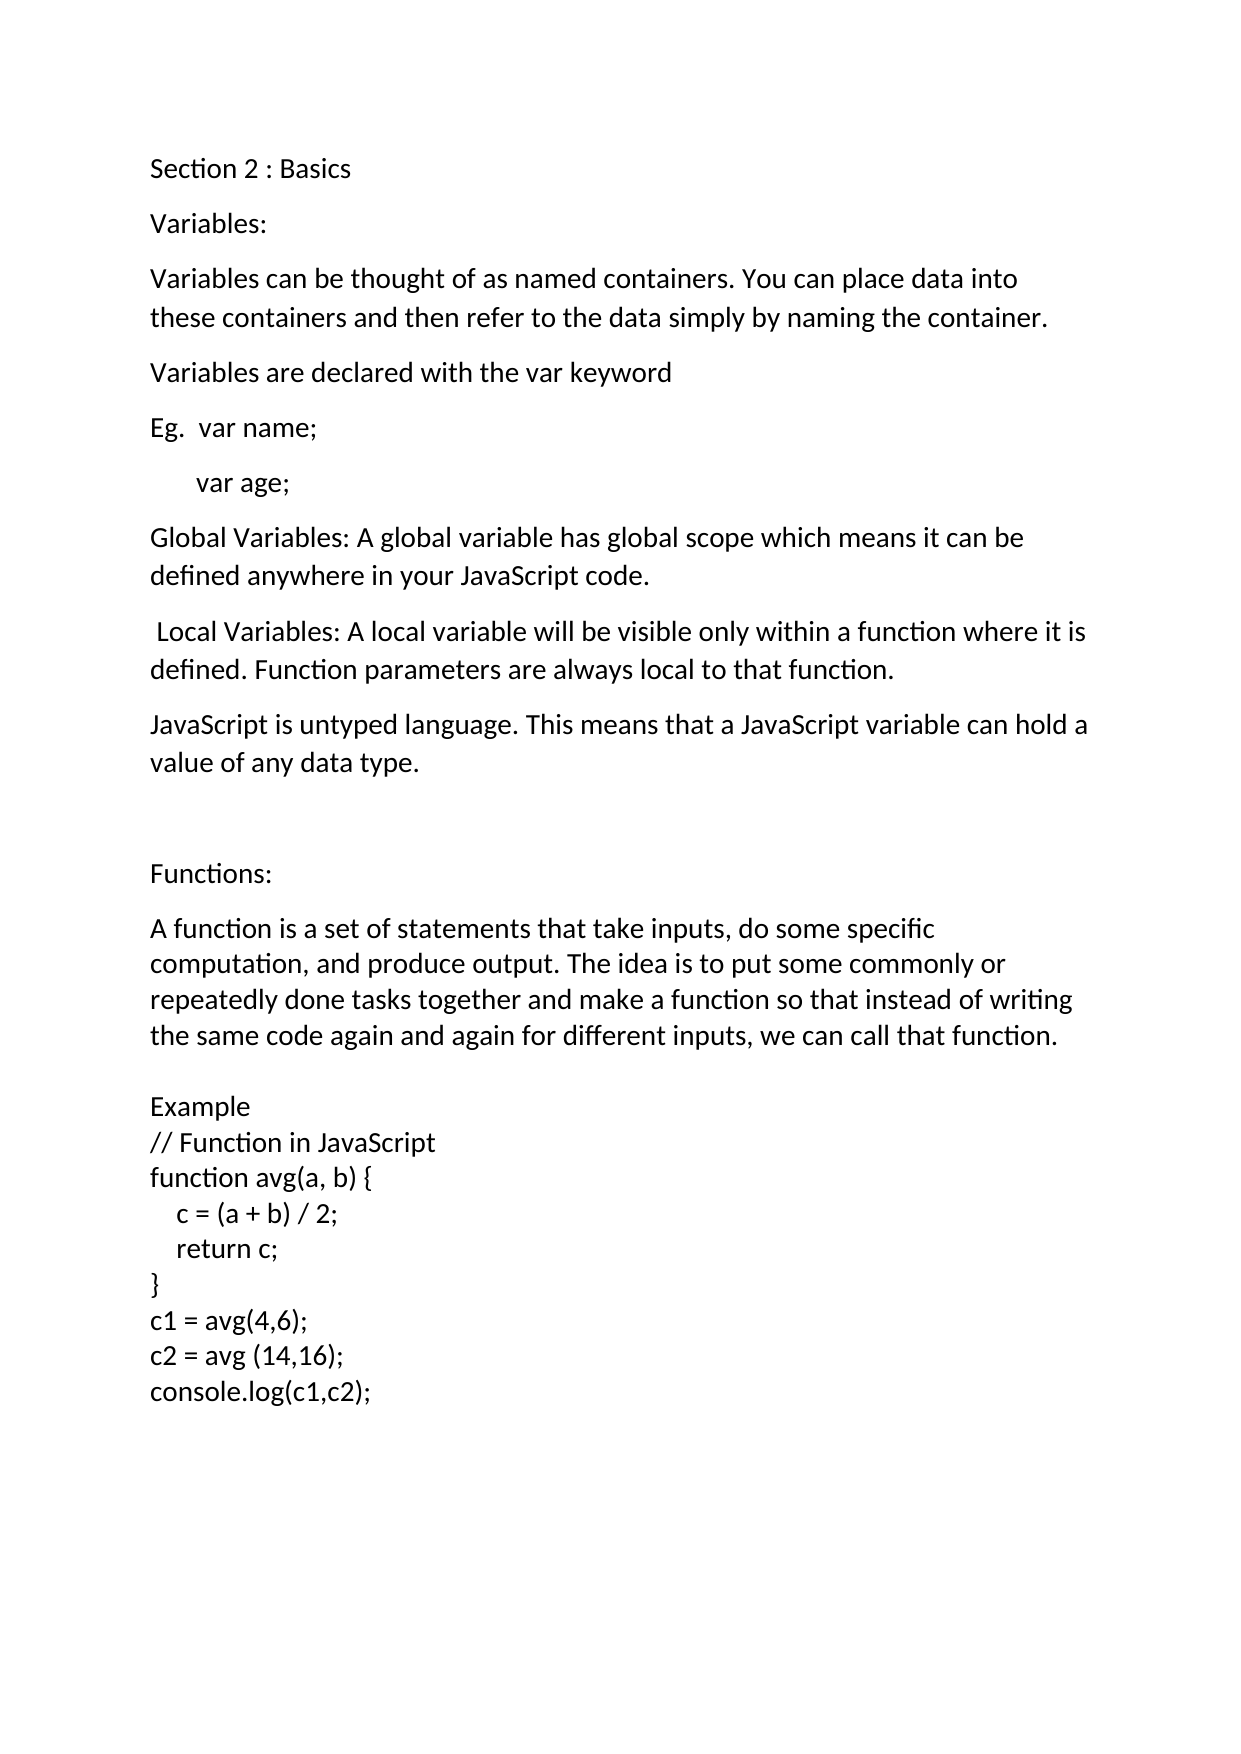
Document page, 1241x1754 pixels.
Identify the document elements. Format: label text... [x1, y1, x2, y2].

text Eg. var name; [150, 409, 1090, 444]
text Local Variables: A local variable will be visible only within a function where it is defined. Function parameters are always local to that function. [150, 613, 1090, 687]
text Global Variables: A global variable has global scope which means it can be defined anywhere in your JavaScript code. [150, 519, 1090, 593]
text Section 2 : Basics [150, 150, 1090, 186]
text c2 = avg (14,16); [150, 1337, 1090, 1373]
text c1 = avg(4,6); [150, 1302, 1090, 1337]
text } [150, 1266, 1090, 1302]
text var age; [150, 464, 1090, 499]
text c = (a + b) / 2; [150, 1195, 1090, 1231]
text Variables can be thought of as named containers. You can place data into these containers and then refer to the data simply by naming the container. [150, 260, 1090, 334]
text JavaScript is untyped language. This means that a JavaScript variable can hold a value of any data type. [150, 706, 1090, 780]
text Functions: [150, 855, 1090, 890]
text Variables are declared with the var keyword [150, 354, 1090, 389]
text return c; [150, 1231, 1090, 1266]
text Variables: [150, 205, 1090, 241]
text Example [150, 1088, 1090, 1124]
text // Function in JavaScript [150, 1124, 1090, 1159]
text function avg(a, b) { [150, 1159, 1090, 1195]
text A function is a set of statements that take inputs, do some specific computation, and produce output. The idea is to put some commonly or repeatedly done tasks together and make a function so that instead of writing the same code again and again for different inputs, we can call that function. [150, 910, 1090, 1052]
text console.log(c1,c2); [150, 1373, 1090, 1409]
